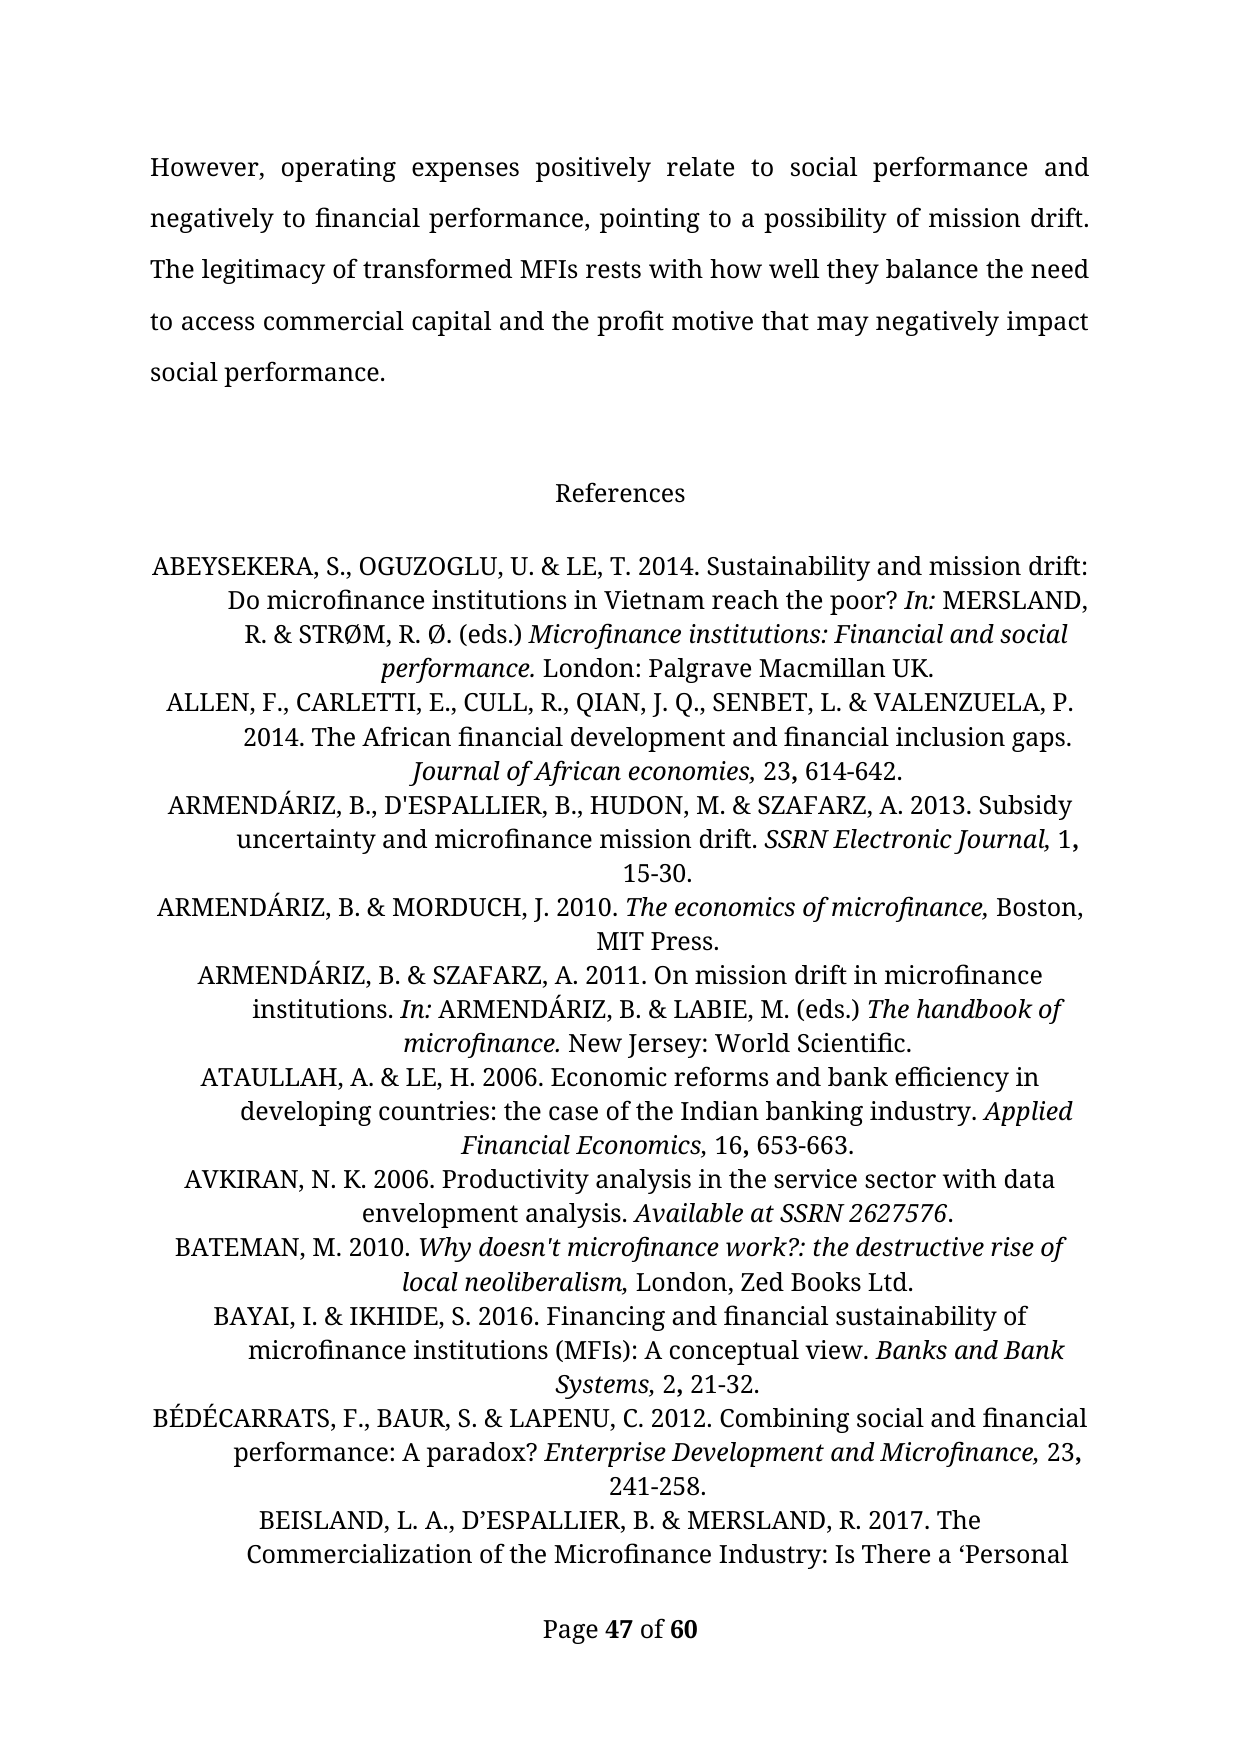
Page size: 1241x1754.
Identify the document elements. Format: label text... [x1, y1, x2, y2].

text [150, 150, 1090, 388]
text ARMENDÁRIZ, B. & SZAFARZ, A. 2011. On mission drift in microfinance institutions. In: ARMENDÁRIZ, B. & LABIE, M. (eds.) The handbook of microfinance. New Jersey: World Scientific. [150, 958, 1090, 1060]
text ABEYSEKERA, S., OGUZOGLU, U. & LE, T. 2014. Sustainability and mission drift: Do microfinance institutions in Vietnam reach the poor? In: MERSLAND, R. & STRØM, R. Ø. (eds.) Microfinance institutions: Financial and social performance. London: Palgrave Macmillan UK. [150, 549, 1090, 685]
text ATAULLAH, A. & LE, H. 2006. Economic reforms and bank efficiency in developing countries: the case of the Indian banking industry. Applied Financial Economics, 16, 653-663. [150, 1060, 1090, 1162]
text ARMENDÁRIZ, B. & MORDUCH, J. 2010. The economics of microfinance, Boston, MIT Press. [150, 889, 1090, 958]
text AVKIRAN, N. K. 2006. Productivity analysis in the service sector with data envelopment analysis. Available at SSRN 2627576. [150, 1162, 1090, 1230]
text BAYAI, I. & IKHIDE, S. 2016. Financing and financial sustainability of microfinance institutions (MFIs): A conceptual view. Banks and Bank Systems, 2, 21-32. [150, 1298, 1090, 1400]
text BATEMAN, M. 2010. Why doesn't microfinance work?: the destructive rise of local neoliberalism, London, Zed Books Ltd. [150, 1230, 1090, 1298]
text ALLEN, F., CARLETTI, E., CULL, R., QIAN, J. Q., SENBET, L. & VALENZUELA, P. 2014. The African financial development and financial inclusion gaps. Journal of African economies, 23, 614-642. [150, 685, 1090, 787]
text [150, 1503, 1090, 1571]
title References [150, 475, 1090, 509]
text BÉDÉCARRATS, F., BAUR, S. & LAPENU, C. 2012. Combining social and financial performance: A paradox? Enterprise Development and Microfinance, 23, 241-258. [150, 1400, 1090, 1503]
text ARMENDÁRIZ, B., D'ESPALLIER, B., HUDON, M. & SZAFARZ, A. 2013. Subsidy uncertainty and microfinance mission drift. SSRN Electronic Journal, 1, 15-30. [150, 787, 1090, 889]
